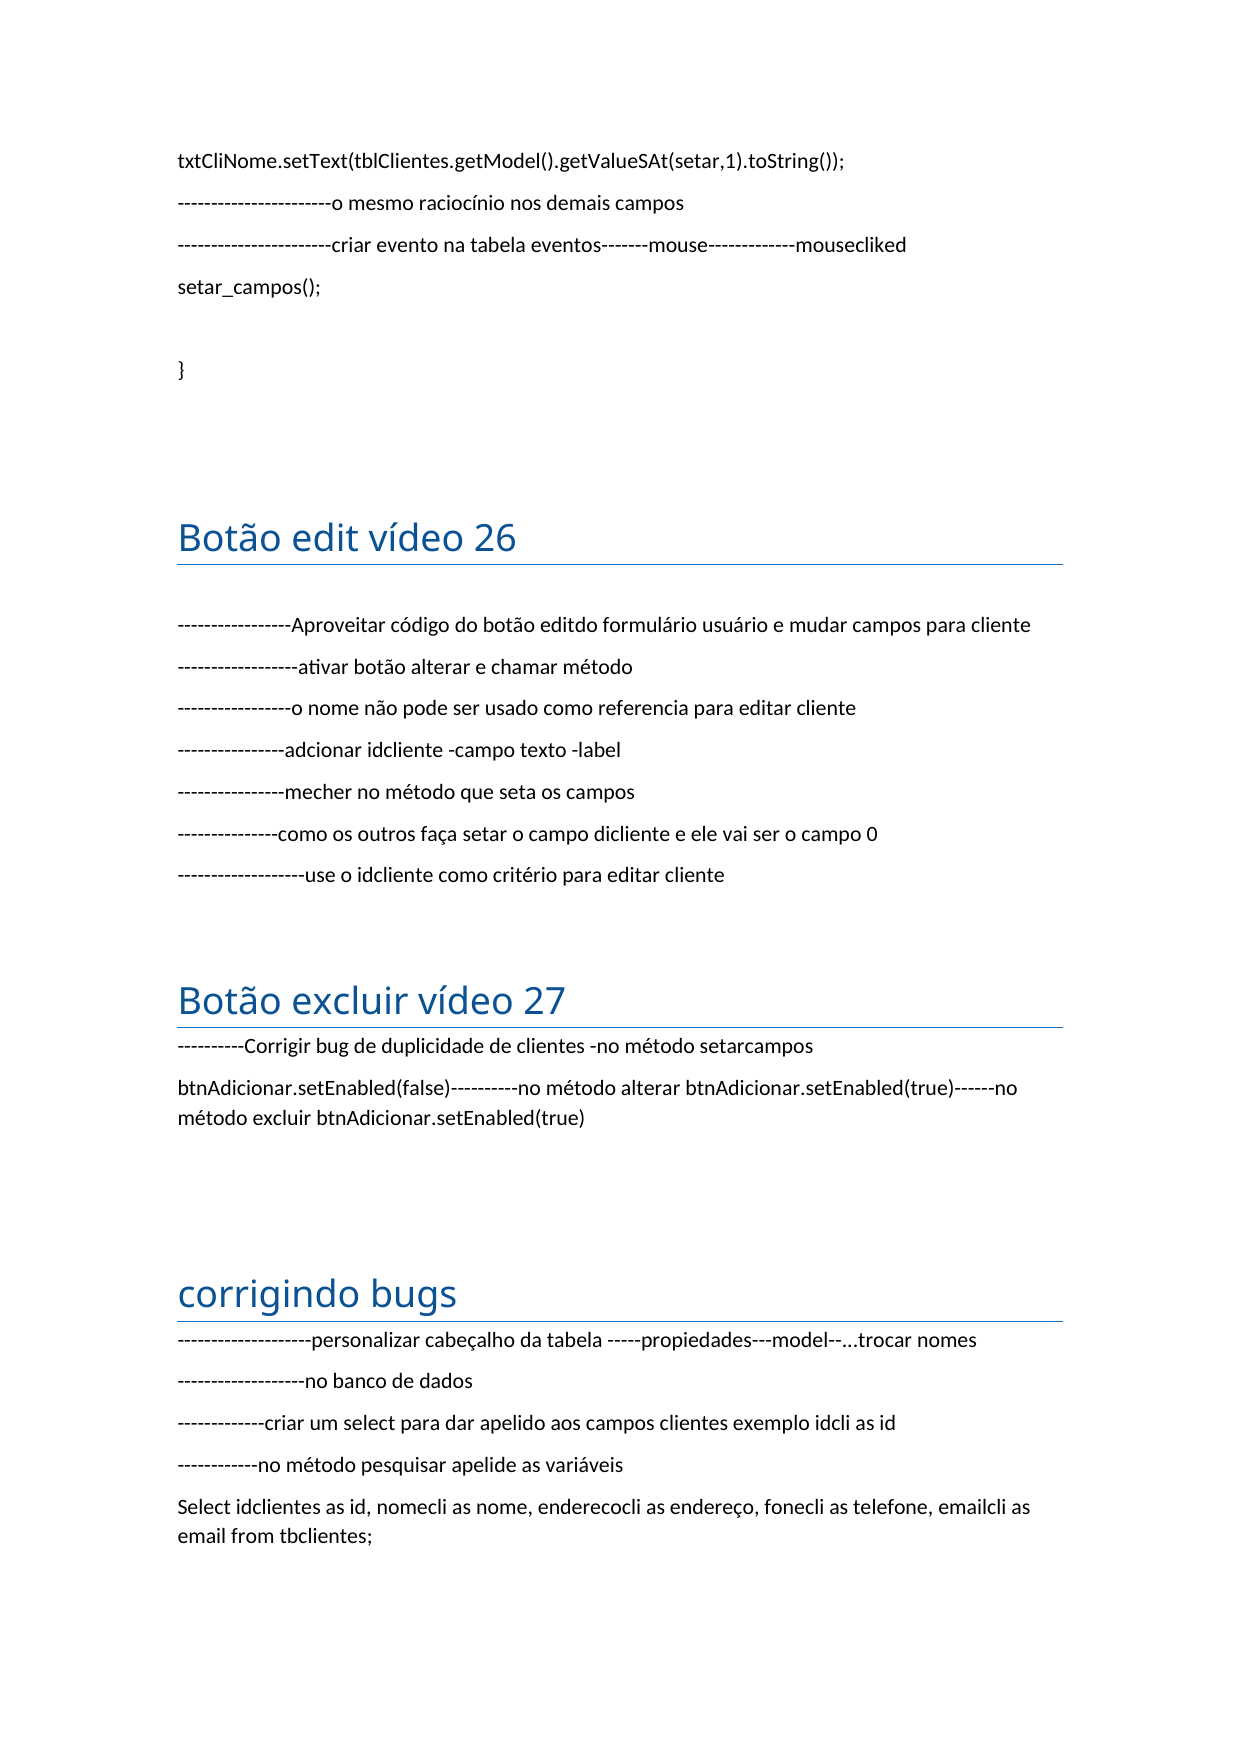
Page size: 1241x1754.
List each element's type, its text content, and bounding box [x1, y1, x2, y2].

text -----------------Aproveitar código do botão editdo formulário usuário e mudar campos para cliente [177, 611, 1063, 638]
text ----------------adcionar idcliente -campo texto -label [177, 736, 1063, 763]
text -------------------use o idcliente como critério para editar cliente [177, 862, 1063, 888]
text Select idclientes as id, nomecli as nome, enderecocli as endereço, fonecli as telefone, emailcli as email from tbclientes; [177, 1493, 1063, 1549]
text ------------------ativar botão alterar e chamar método [177, 653, 1063, 679]
text ----------------mecher no método que seta os campos [177, 778, 1063, 805]
text } [177, 356, 1063, 383]
text btnAdicionar.setEnabled(false)----------no método alterar btnAdicionar.setEnabled(true)------no método excluir btnAdicionar.setEnabled(true) [177, 1074, 1063, 1130]
text -------------criar um select para dar apelido aos campos clientes exemplo idcli as id [177, 1409, 1063, 1436]
text -----------------o nome não pode ser usado como referencia para editar cliente [177, 694, 1063, 721]
subtitle corrigindo bugs [177, 1267, 1063, 1321]
text setar_campos(); [177, 273, 1063, 299]
text ------------no método pesquisar apelide as variáveis [177, 1451, 1063, 1478]
text ---------------como os outros faça setar o campo dicliente e ele vai ser o campo 0 [177, 820, 1063, 847]
text -------------------no banco de dados [177, 1367, 1063, 1394]
subtitle Botão edit vídeo 26 [177, 511, 1063, 564]
text --------------------personalizar cabeçalho da tabela -----propiedades---model--...trocar nomes [177, 1326, 1063, 1352]
text txtCliNome.setText(tblClientes.getModel().getValueSAt(setar,1).toString()); [177, 148, 1063, 174]
subtitle Botão excluir vídeo 27 [177, 974, 1063, 1027]
text -----------------------o mesmo raciocínio nos demais campos [177, 189, 1063, 216]
text ----------Corrigir bug de duplicidade de clientes -no método setarcampos [177, 1033, 1063, 1059]
text -----------------------criar evento na tabela eventos-------mouse-------------mousecliked [177, 231, 1063, 258]
